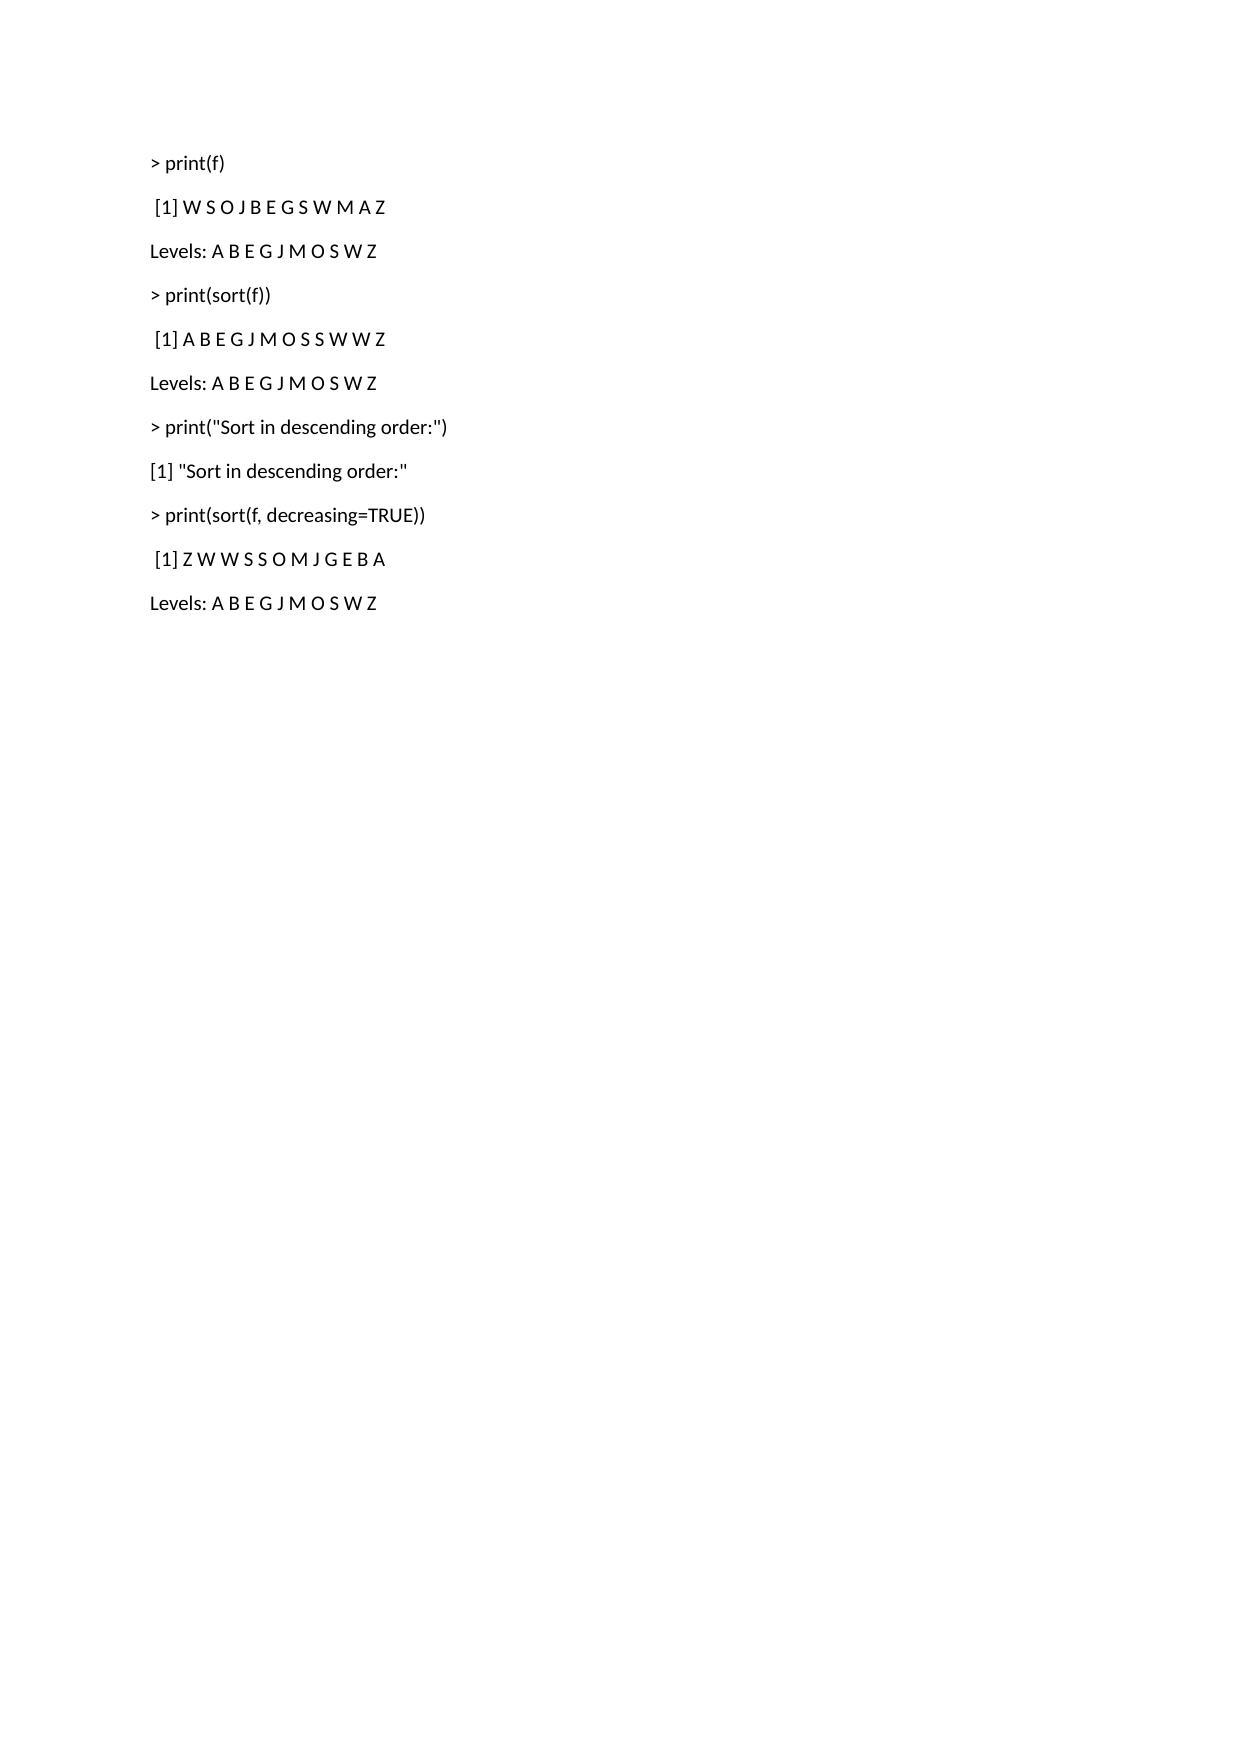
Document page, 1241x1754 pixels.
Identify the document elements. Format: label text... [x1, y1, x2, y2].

text [1] Z W W S S O M J G E B A [150, 547, 1090, 572]
text > print(sort(f)) [150, 282, 1090, 308]
text [1] "Sort in descending order:" [150, 458, 1090, 484]
text > print("Sort in descending order:") [150, 414, 1090, 440]
text [1] W S O J B E G S W M A Z [150, 194, 1090, 219]
text Levels: A B E G J M O S W Z [150, 238, 1090, 263]
text Levels: A B E G J M O S W Z [150, 370, 1090, 396]
text Levels: A B E G J M O S W Z [150, 591, 1090, 616]
text > print(sort(f, decreasing=TRUE)) [150, 502, 1090, 528]
text [1] A B E G J M O S S W W Z [150, 326, 1090, 352]
text > print(f) [150, 150, 1090, 175]
